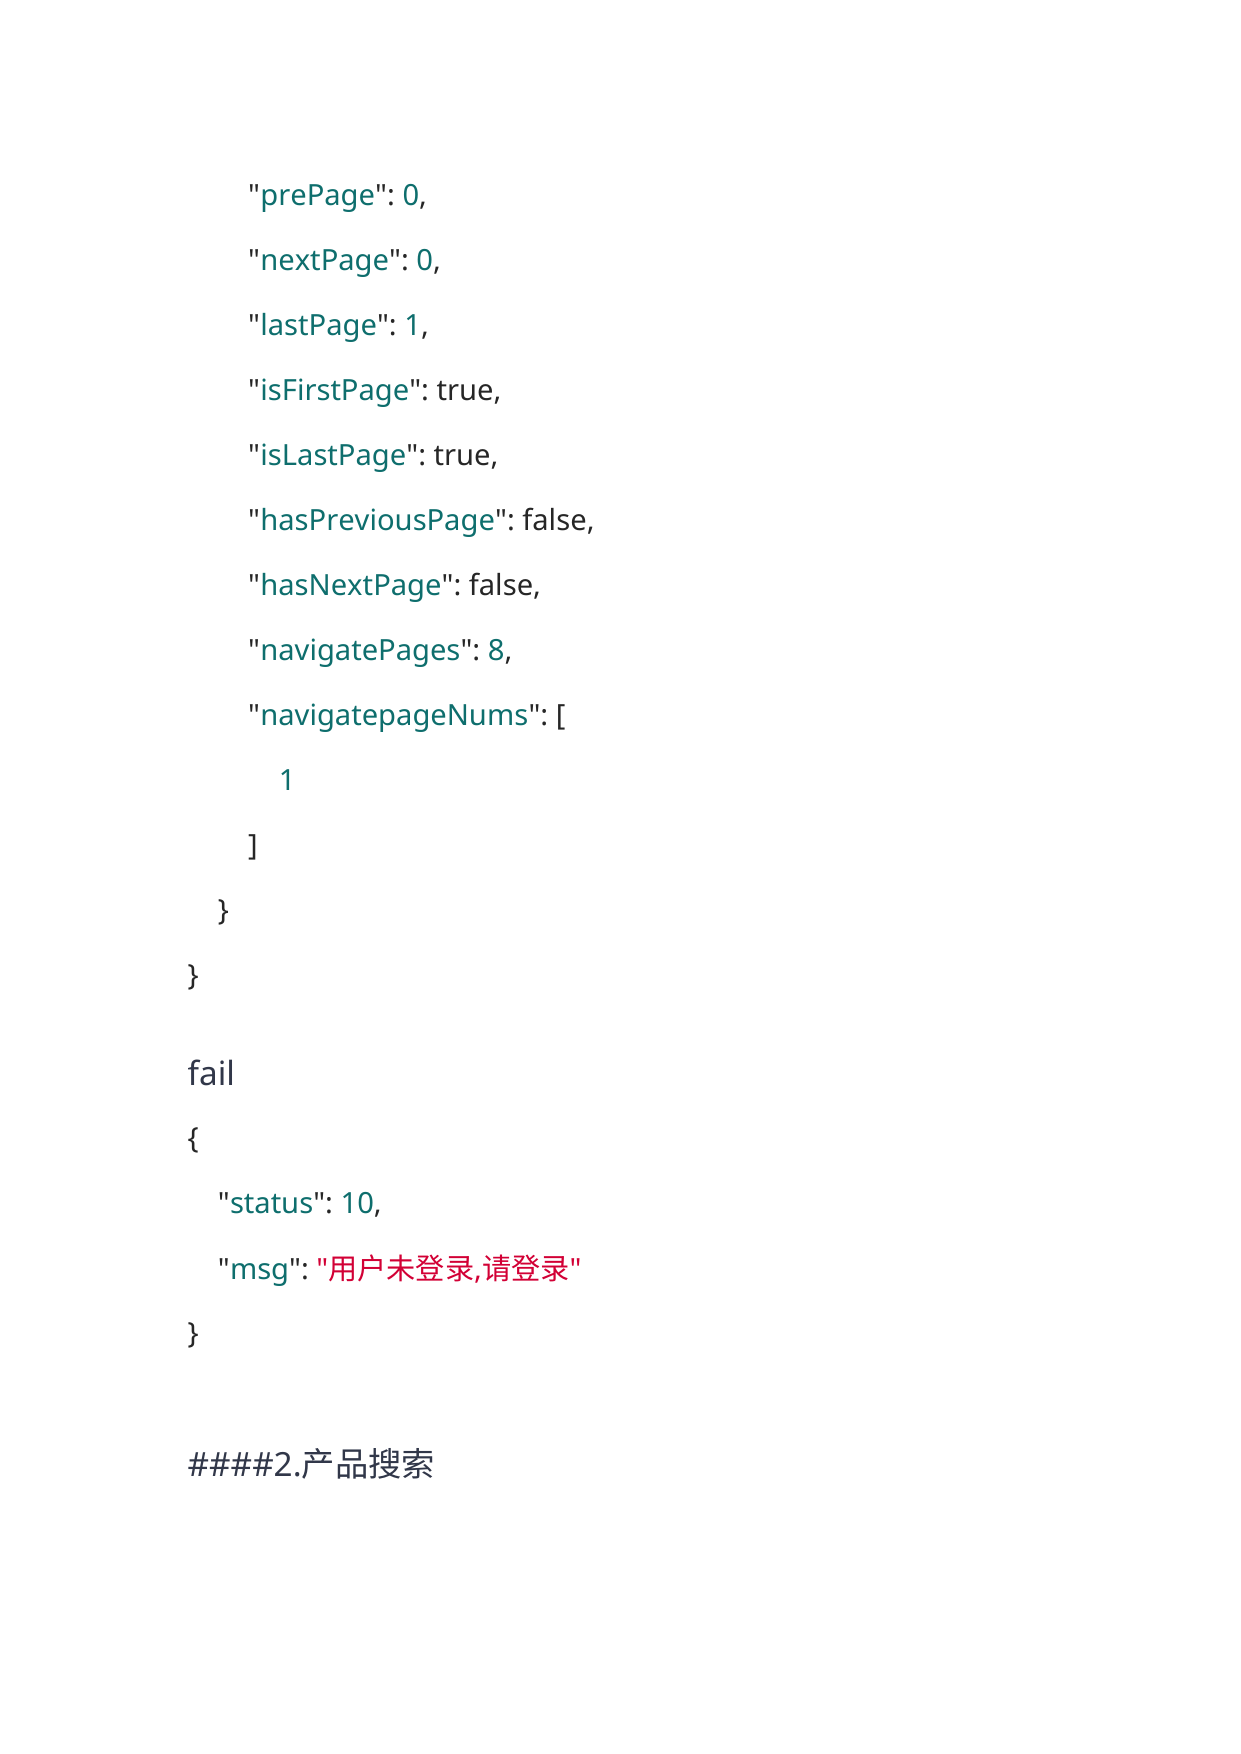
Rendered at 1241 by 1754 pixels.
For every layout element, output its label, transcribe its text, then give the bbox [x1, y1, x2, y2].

text ] [187, 812, 1053, 877]
text fail [187, 1039, 1053, 1104]
text } [187, 942, 1053, 1007]
text "status": 10, [187, 1169, 1053, 1234]
text "prePage": 0, [187, 162, 1053, 227]
text "hasPreviousPage": false, [187, 487, 1053, 552]
text "navigatePages": 8, [187, 617, 1053, 682]
text "nextPage": 0, [187, 227, 1053, 292]
text } [187, 877, 1053, 942]
text } [187, 1299, 1053, 1364]
text "hasNextPage": false, [187, 552, 1053, 617]
text "msg": "用户未登录,请登录" [187, 1234, 1053, 1299]
text 1 [187, 747, 1053, 812]
text "isLastPage": true, [187, 422, 1053, 487]
text "lastPage": 1, [187, 292, 1053, 357]
text { [187, 1104, 1053, 1169]
text "isFirstPage": true, [187, 357, 1053, 422]
text "navigatepageNums": [ [187, 682, 1053, 747]
text ####2.产品搜索 [187, 1429, 1053, 1494]
